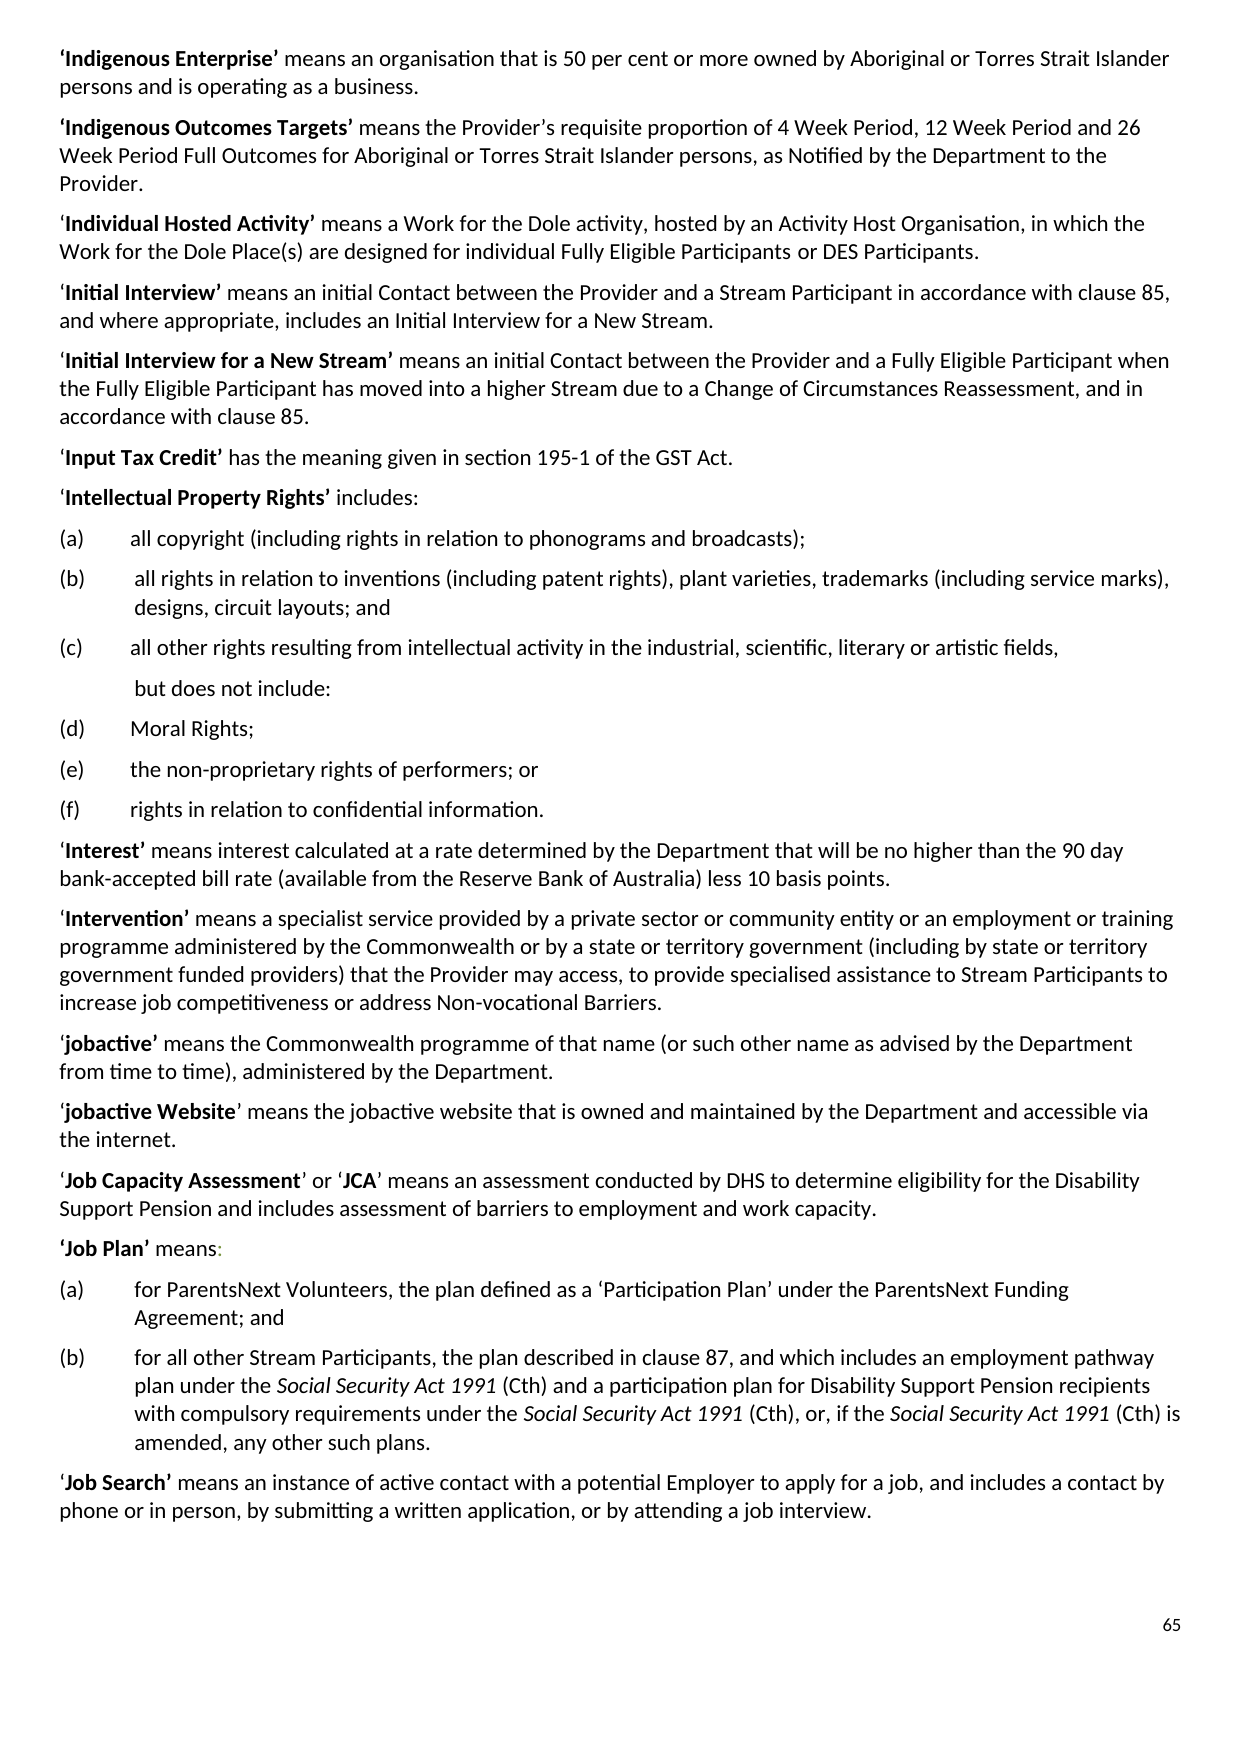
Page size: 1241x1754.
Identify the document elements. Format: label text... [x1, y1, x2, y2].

text ‘jobactive’ means the Commonwealth programme of that name (or such other name as advised by the Department from time to time), administered by the Department. [59, 1029, 1181, 1085]
text (c) all other rights resulting from intellectual activity in the industrial, scientific, literary or artistic fields, [59, 633, 1181, 661]
text ‘Intellectual Property Rights’ includes: [59, 483, 1181, 512]
text (b) for all other Stream Participants, the plan described in clause 87, and which includes an employment pathway plan under the Social Security Act 1991 (Cth) and a participation plan for Disability Support Pension recipients with compulsory requirements under the Social Security Act 1991 (Cth), or, if the Social Security Act 1991 (Cth) is amended, any other such plans. [59, 1343, 1181, 1456]
text (a) for ParentsNext Volunteers, the plan defined as a ‘Participation Plan’ under the ParentsNext Funding Agreement; and [59, 1275, 1181, 1331]
text (e) the non-proprietary rights of performers; or [59, 755, 1181, 783]
text but does not include: [59, 674, 1181, 702]
text ‘Job Search’ means an instance of active contact with a potential Employer to apply for a job, and includes a contact by phone or in person, by submitting a written application, or by attending a job interview. [59, 1468, 1181, 1524]
text (f) rights in relation to confidential information. [59, 795, 1181, 823]
text (a) all copyright (including rights in relation to phonograms and broadcasts); [59, 524, 1181, 552]
text ‘Individual Hosted Activity’ means a Work for the Dole activity, hosted by an Activity Host Organisation, in which the Work for the Dole Place(s) are designed for individual Fully Eligible Participants or DES Participants. [59, 209, 1181, 265]
text (d) Moral Rights; [59, 714, 1181, 742]
text (b) all rights in relation to inventions (including patent rights), plant varieties, trademarks (including service marks), designs, circuit layouts; and [59, 564, 1181, 621]
text ‘Input Tax Credit’ has the meaning given in section 195-1 of the GST Act. [59, 443, 1181, 471]
text ‘Intervention’ means a specialist service provided by a private sector or community entity or an employment or training programme administered by the Commonwealth or by a state or territory government (including by state or territory government funded providers) that the Provider may access, to provide specialised assistance to Stream Participants to increase job competitiveness or address Non-vocational Barriers. [59, 904, 1181, 1016]
text ‘Job Plan’ means: [59, 1234, 1181, 1262]
text ‘Indigenous Enterprise’ means an organisation that is 50 per cent or more owned by Aboriginal or Torres Strait Islander persons and is operating as a business. [59, 44, 1181, 100]
text ‘Job Capacity Assessment’ or ‘JCA’ means an assessment conducted by DHS to determine eligibility for the Disability Support Pension and includes assessment of barriers to employment and work capacity. [59, 1166, 1181, 1222]
text ‘Initial Interview’ means an initial Contact between the Provider and a Stream Participant in accordance with clause 85, and where appropriate, includes an Initial Interview for a New Stream. [59, 278, 1181, 334]
text ‘Initial Interview for a New Stream’ means an initial Contact between the Provider and a Fully Eligible Participant when the Fully Eligible Participant has moved into a higher Stream due to a Change of Circumstances Reassessment, and in accordance with clause 85. [59, 346, 1181, 431]
text ‘jobactive Website’ means the jobactive website that is owned and maintained by the Department and accessible via the internet. [59, 1097, 1181, 1153]
text ‘Interest’ means interest calculated at a rate determined by the Department that will be no higher than the 90 day bank-accepted bill rate (available from the Reserve Bank of Australia) less 10 basis points. [59, 836, 1181, 892]
text ‘Indigenous Outcomes Targets’ means the Provider’s requisite proportion of 4 Week Period, 12 Week Period and 26 Week Period Full Outcomes for Aboriginal or Torres Strait Islander persons, as Notified by the Department to the Provider. [59, 113, 1181, 197]
